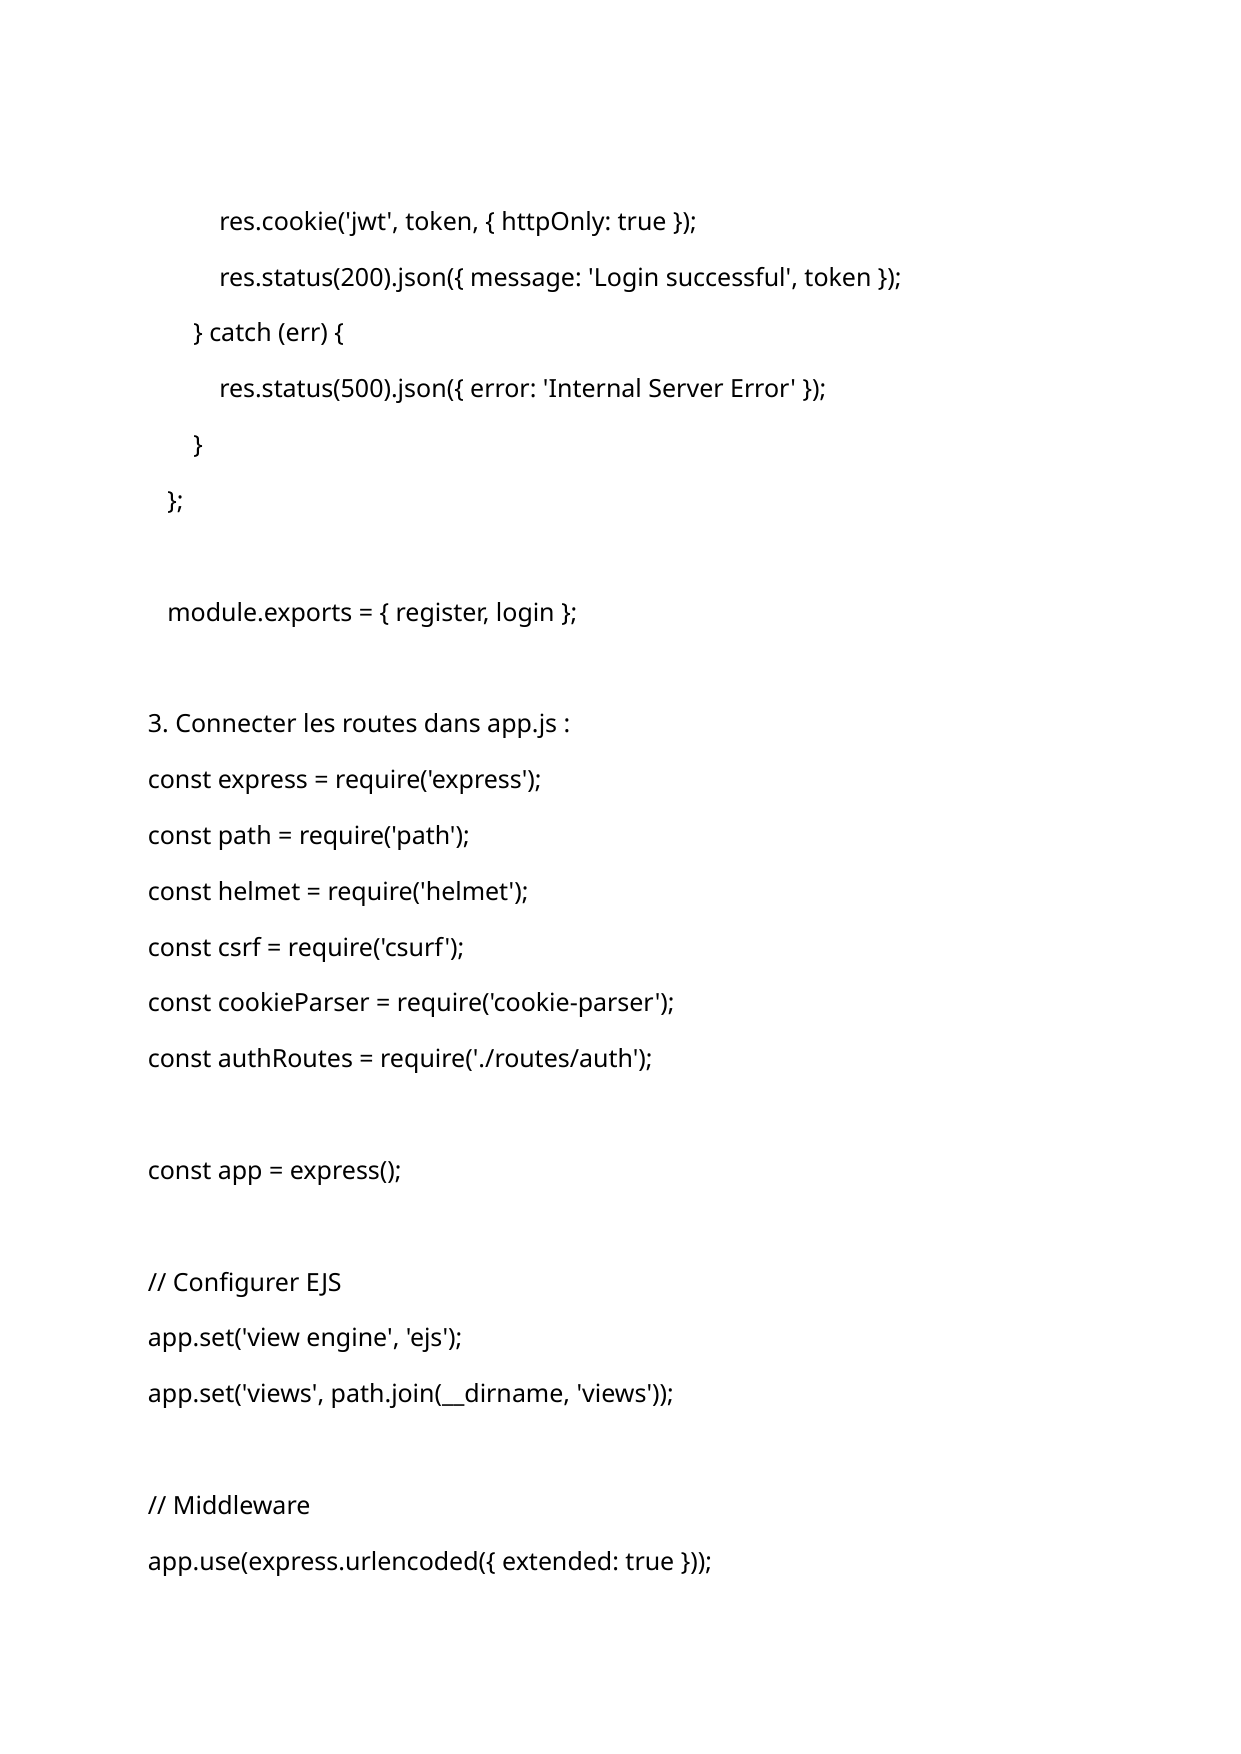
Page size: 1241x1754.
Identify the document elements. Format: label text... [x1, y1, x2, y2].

text module.exports = { register, login }; [148, 594, 1093, 628]
text const app = express(); [148, 1153, 1093, 1187]
text app.use(express.urlencoded({ extended: true })); [148, 1543, 1093, 1577]
text } catch (err) { [148, 315, 1093, 349]
text res.status(500).json({ error: 'Internal Server Error' }); [148, 371, 1093, 405]
text // Middleware [148, 1488, 1093, 1522]
text } [148, 427, 1093, 461]
text }; [148, 483, 1093, 517]
text const authRoutes = require('./routes/auth'); [148, 1041, 1093, 1075]
text 3. Connecter les routes dans app.js : [148, 706, 1093, 740]
text const express = require('express'); [148, 762, 1093, 796]
text const cookieParser = require('cookie-parser'); [148, 985, 1093, 1019]
text const helmet = require('helmet'); [148, 873, 1093, 907]
text // Configurer EJS [148, 1264, 1093, 1298]
text const csrf = require('csurf'); [148, 929, 1093, 963]
text res.cookie('jwt', token, { httpOnly: true }); [148, 203, 1093, 237]
text app.set('view engine', 'ejs'); [148, 1320, 1093, 1354]
text app.set('views', path.join(__dirname, 'views')); [148, 1376, 1093, 1410]
text const path = require('path'); [148, 818, 1093, 852]
text res.status(200).json({ message: 'Login successful', token }); [148, 259, 1093, 293]
